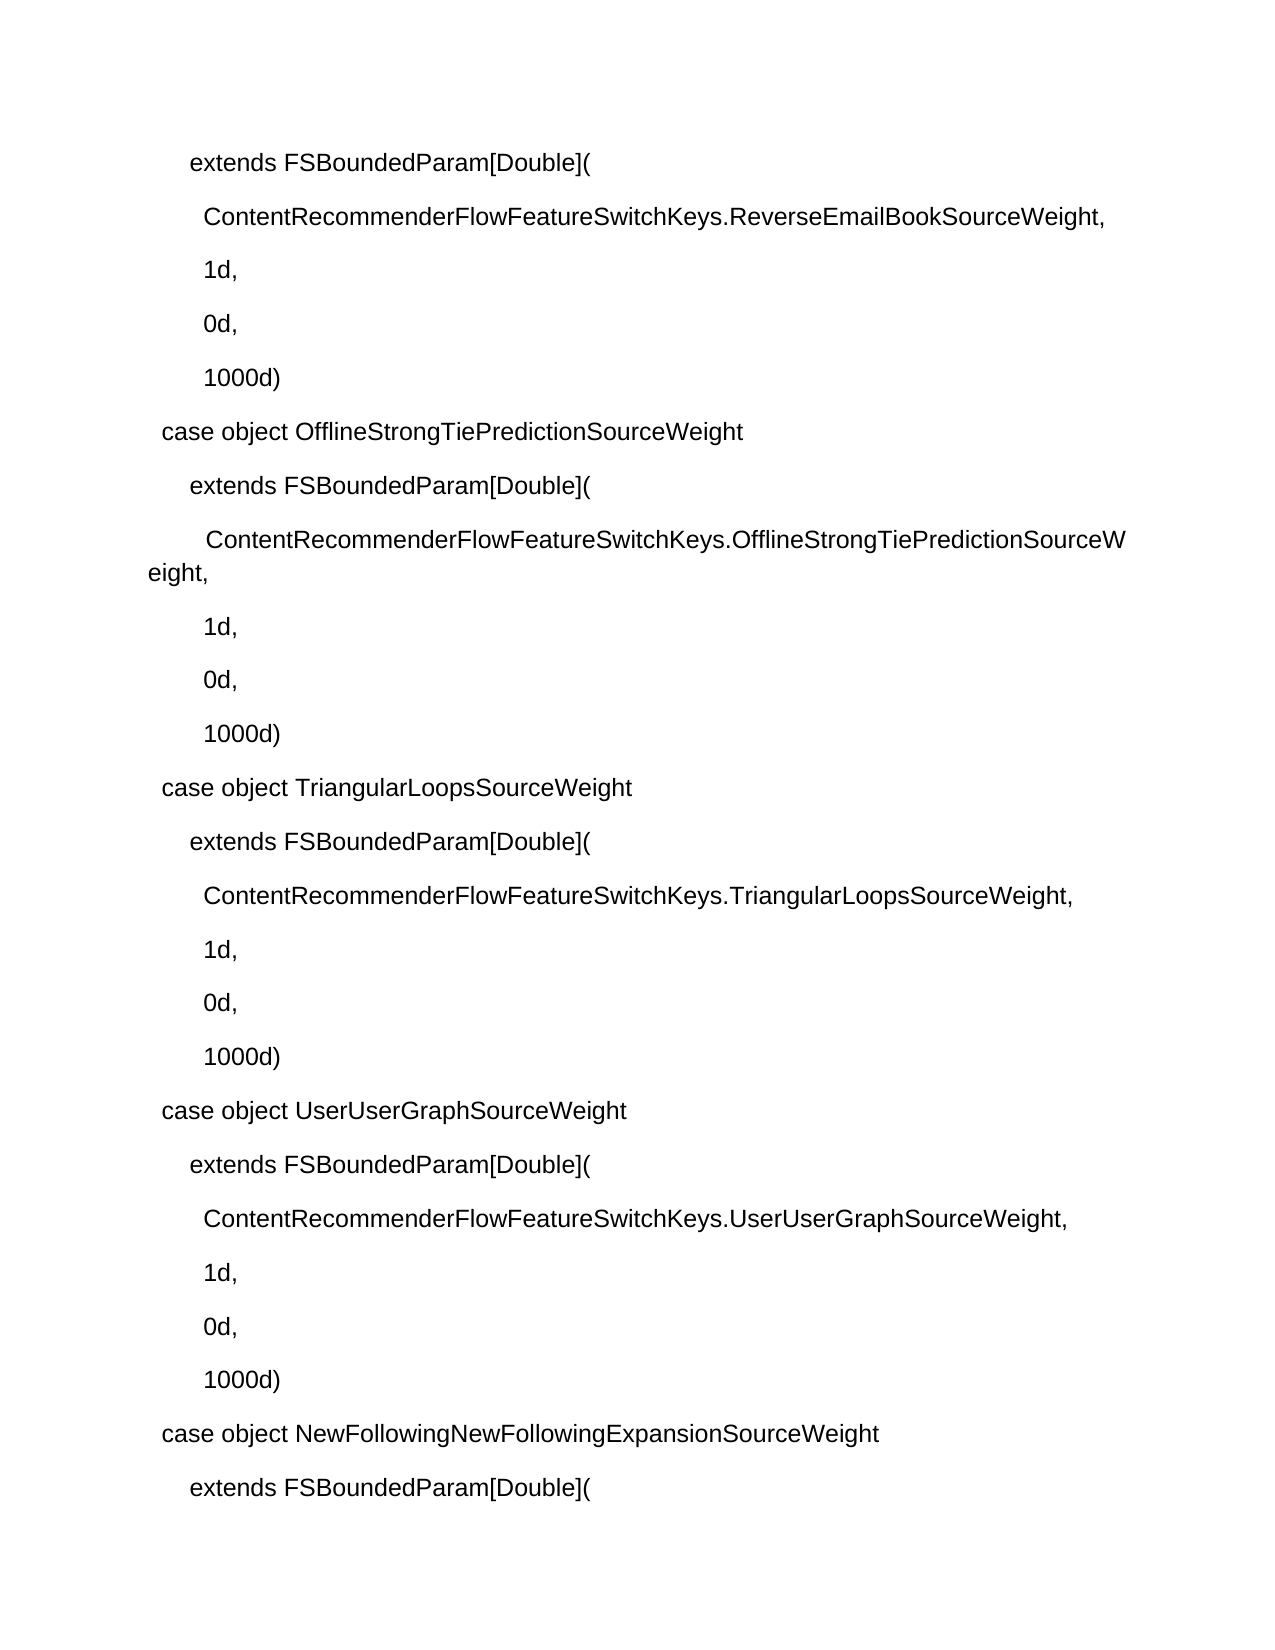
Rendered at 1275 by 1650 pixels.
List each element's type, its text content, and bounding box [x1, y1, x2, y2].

text ContentRecommenderFlowFeatureSwitchKeys.OfflineStrongTiePredictionSourceWeight, [148, 524, 1127, 586]
text 0d, [148, 309, 1127, 338]
text 1d, [148, 934, 1127, 963]
text extends FSBoundedParam[Double]( [148, 471, 1127, 499]
text 1000d) [148, 363, 1127, 392]
text extends FSBoundedParam[Double]( [148, 1150, 1127, 1179]
text ContentRecommenderFlowFeatureSwitchKeys.ReverseEmailBookSourceWeight, [148, 201, 1127, 230]
text ContentRecommenderFlowFeatureSwitchKeys.TriangularLoopsSourceWeight, [148, 881, 1127, 909]
text extends FSBoundedParam[Double]( [148, 1473, 1127, 1502]
text case object OfflineStrongTiePredictionSourceWeight [148, 417, 1127, 446]
text case object UserUserGraphSourceWeight [148, 1096, 1127, 1125]
text 1000d) [148, 1365, 1127, 1394]
text 0d, [148, 1312, 1127, 1340]
text 1000d) [148, 1042, 1127, 1071]
text extends FSBoundedParam[Double]( [148, 148, 1127, 176]
text 0d, [148, 665, 1127, 694]
text 1d, [148, 611, 1127, 640]
text 1d, [148, 1258, 1127, 1286]
text extends FSBoundedParam[Double]( [148, 827, 1127, 856]
text 0d, [148, 988, 1127, 1017]
text ContentRecommenderFlowFeatureSwitchKeys.UserUserGraphSourceWeight, [148, 1204, 1127, 1233]
text 1000d) [148, 719, 1127, 748]
text case object NewFollowingNewFollowingExpansionSourceWeight [148, 1419, 1127, 1448]
text case object TriangularLoopsSourceWeight [148, 773, 1127, 802]
text 1d, [148, 255, 1127, 284]
